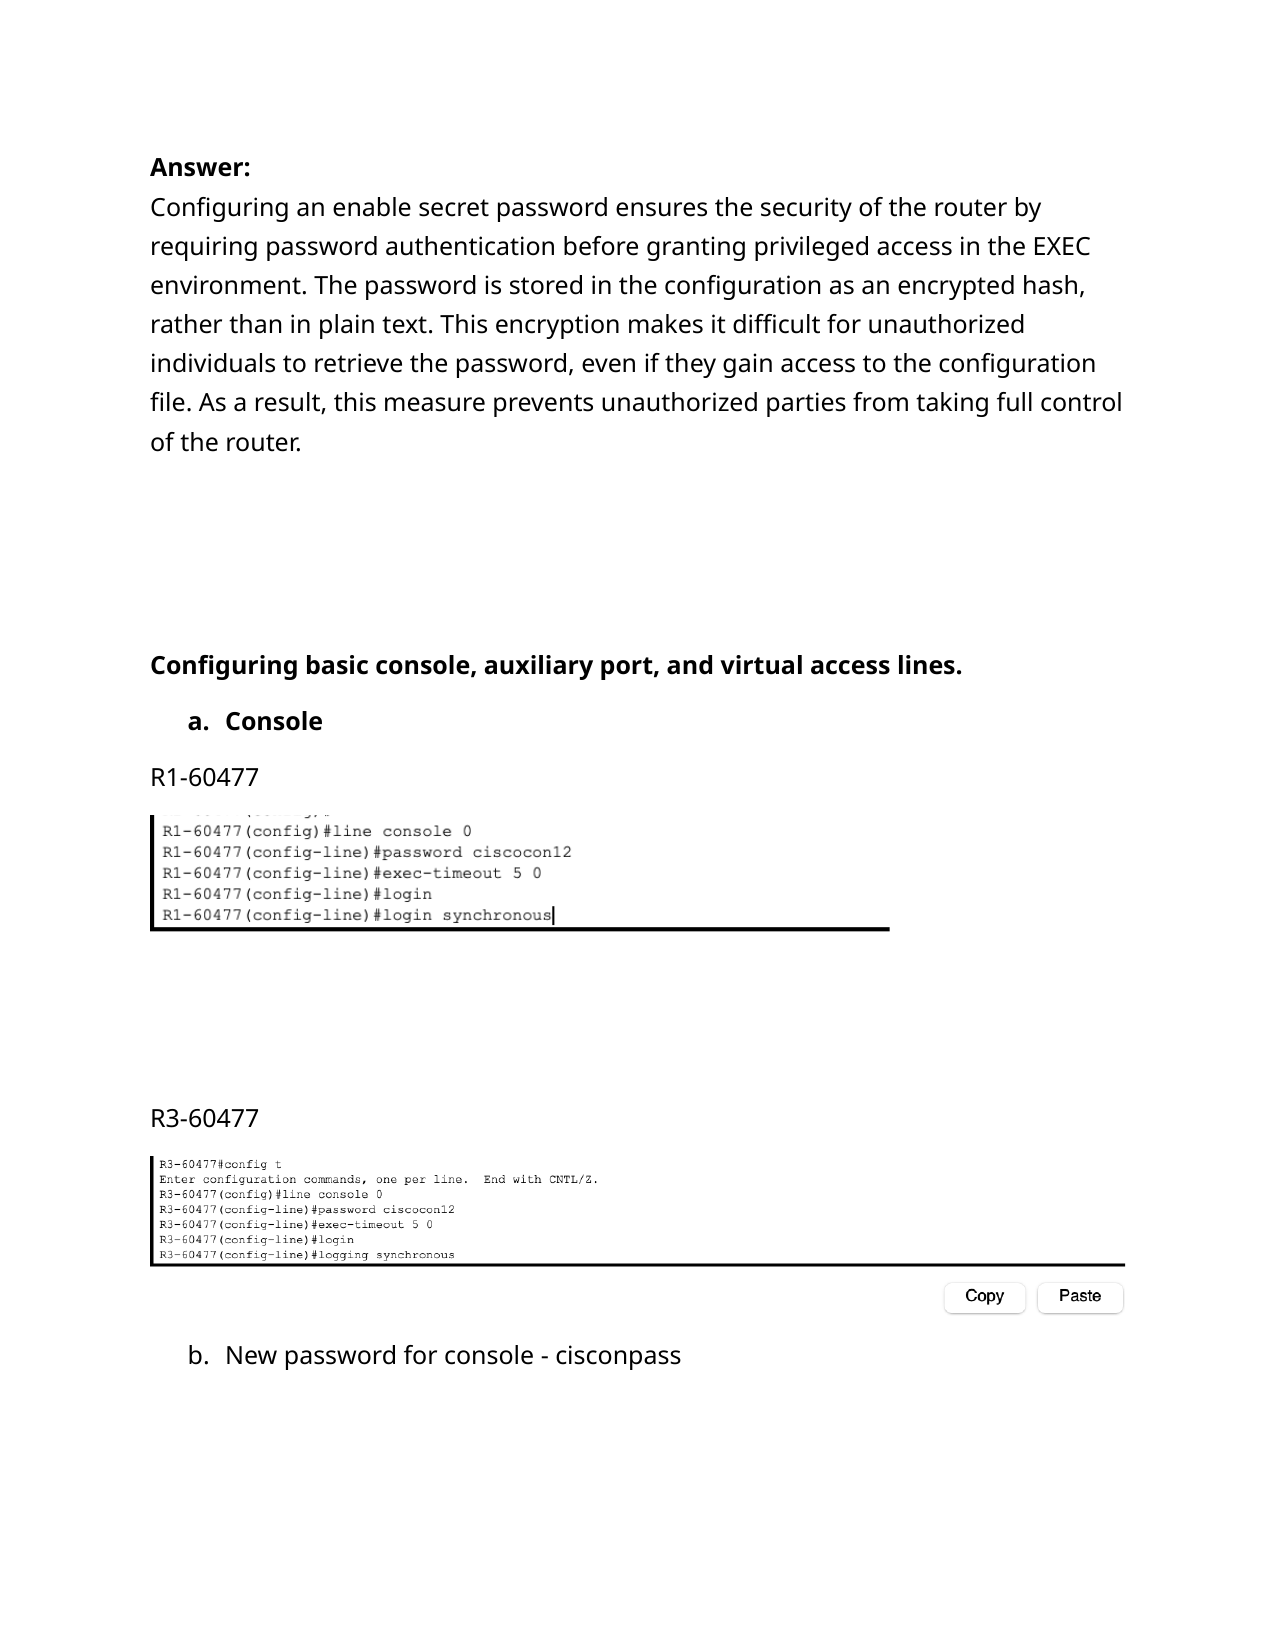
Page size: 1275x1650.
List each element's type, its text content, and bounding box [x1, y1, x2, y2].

picture [150, 1156, 1125, 1316]
text R1-60477 [150, 759, 1125, 793]
text Configuring basic console, auxiliary port, and virtual access lines. [150, 647, 1125, 682]
picture [150, 815, 890, 967]
text R3-60477 [150, 1101, 1125, 1134]
list New password for console - cisconpass [187, 1337, 1125, 1371]
list Console [187, 703, 1125, 737]
text Answer: Configuring an enable secret password ensures the security of the router by requiring password authentication before granting privileged access in the EXEC environment. The password is stored in the configuration as an encrypted hash, rather than in plain text. This encryption makes it difficult for unauthorized individuals to retrieve the password, even if they gain access to the configuration file. As a result, this measure prevents unauthorized parties from taking full control of the router. [150, 150, 1125, 458]
